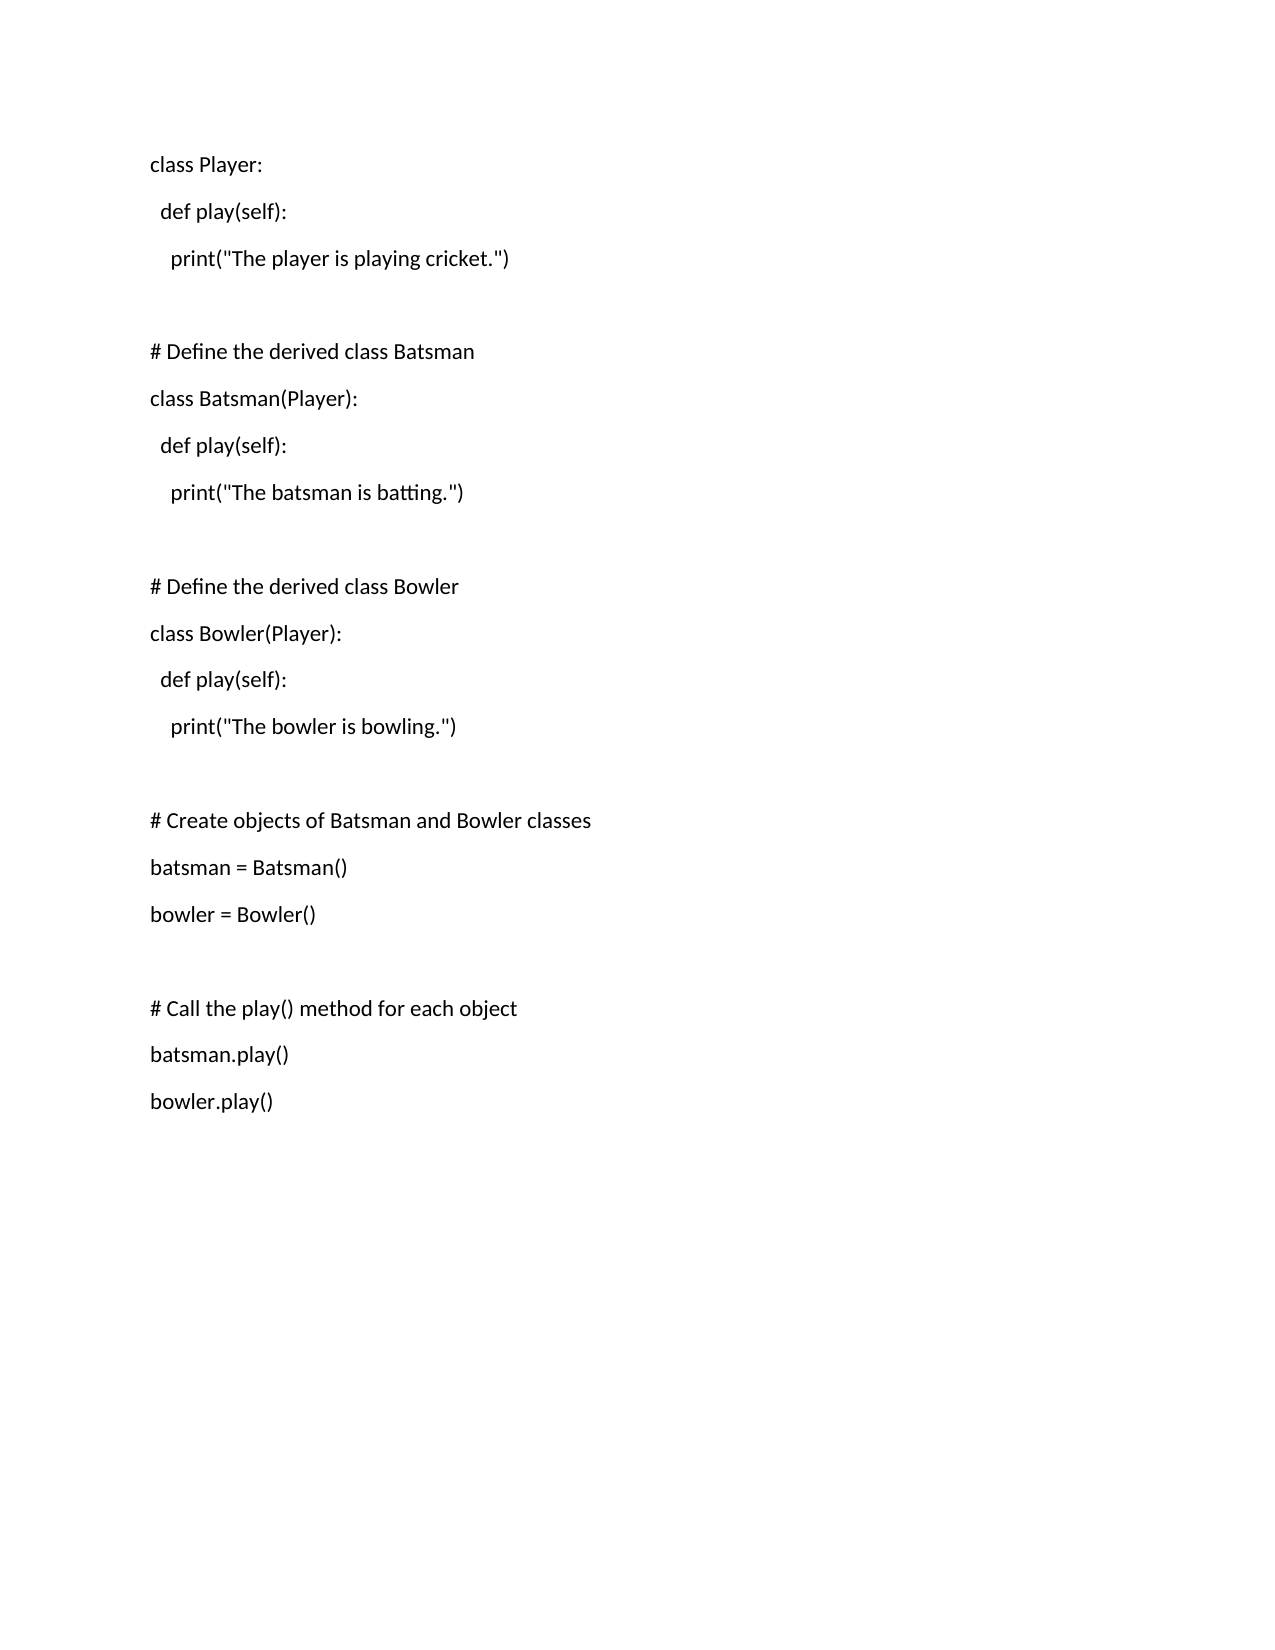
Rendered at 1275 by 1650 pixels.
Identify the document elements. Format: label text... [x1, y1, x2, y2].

text def play(self): [150, 666, 1125, 694]
text print("The bowler is bowling.") [150, 712, 1125, 741]
text batsman = Batsman() [150, 853, 1125, 881]
text print("The player is playing cricket.") [150, 244, 1125, 272]
text def play(self): [150, 197, 1125, 225]
text def play(self): [150, 431, 1125, 459]
text class Player: [150, 150, 1125, 178]
text batsman.play() [150, 1041, 1125, 1069]
text class Batsman(Player): [150, 384, 1125, 412]
text # Define the derived class Bowler [150, 572, 1125, 600]
text # Define the derived class Batsman [150, 337, 1125, 366]
text bowler = Bowler() [150, 900, 1125, 928]
text bowler.play() [150, 1087, 1125, 1116]
text # Call the play() method for each object [150, 994, 1125, 1022]
text class Bowler(Player): [150, 619, 1125, 647]
text print("The batsman is batting.") [150, 478, 1125, 506]
text # Create objects of Batsman and Bowler classes [150, 806, 1125, 834]
